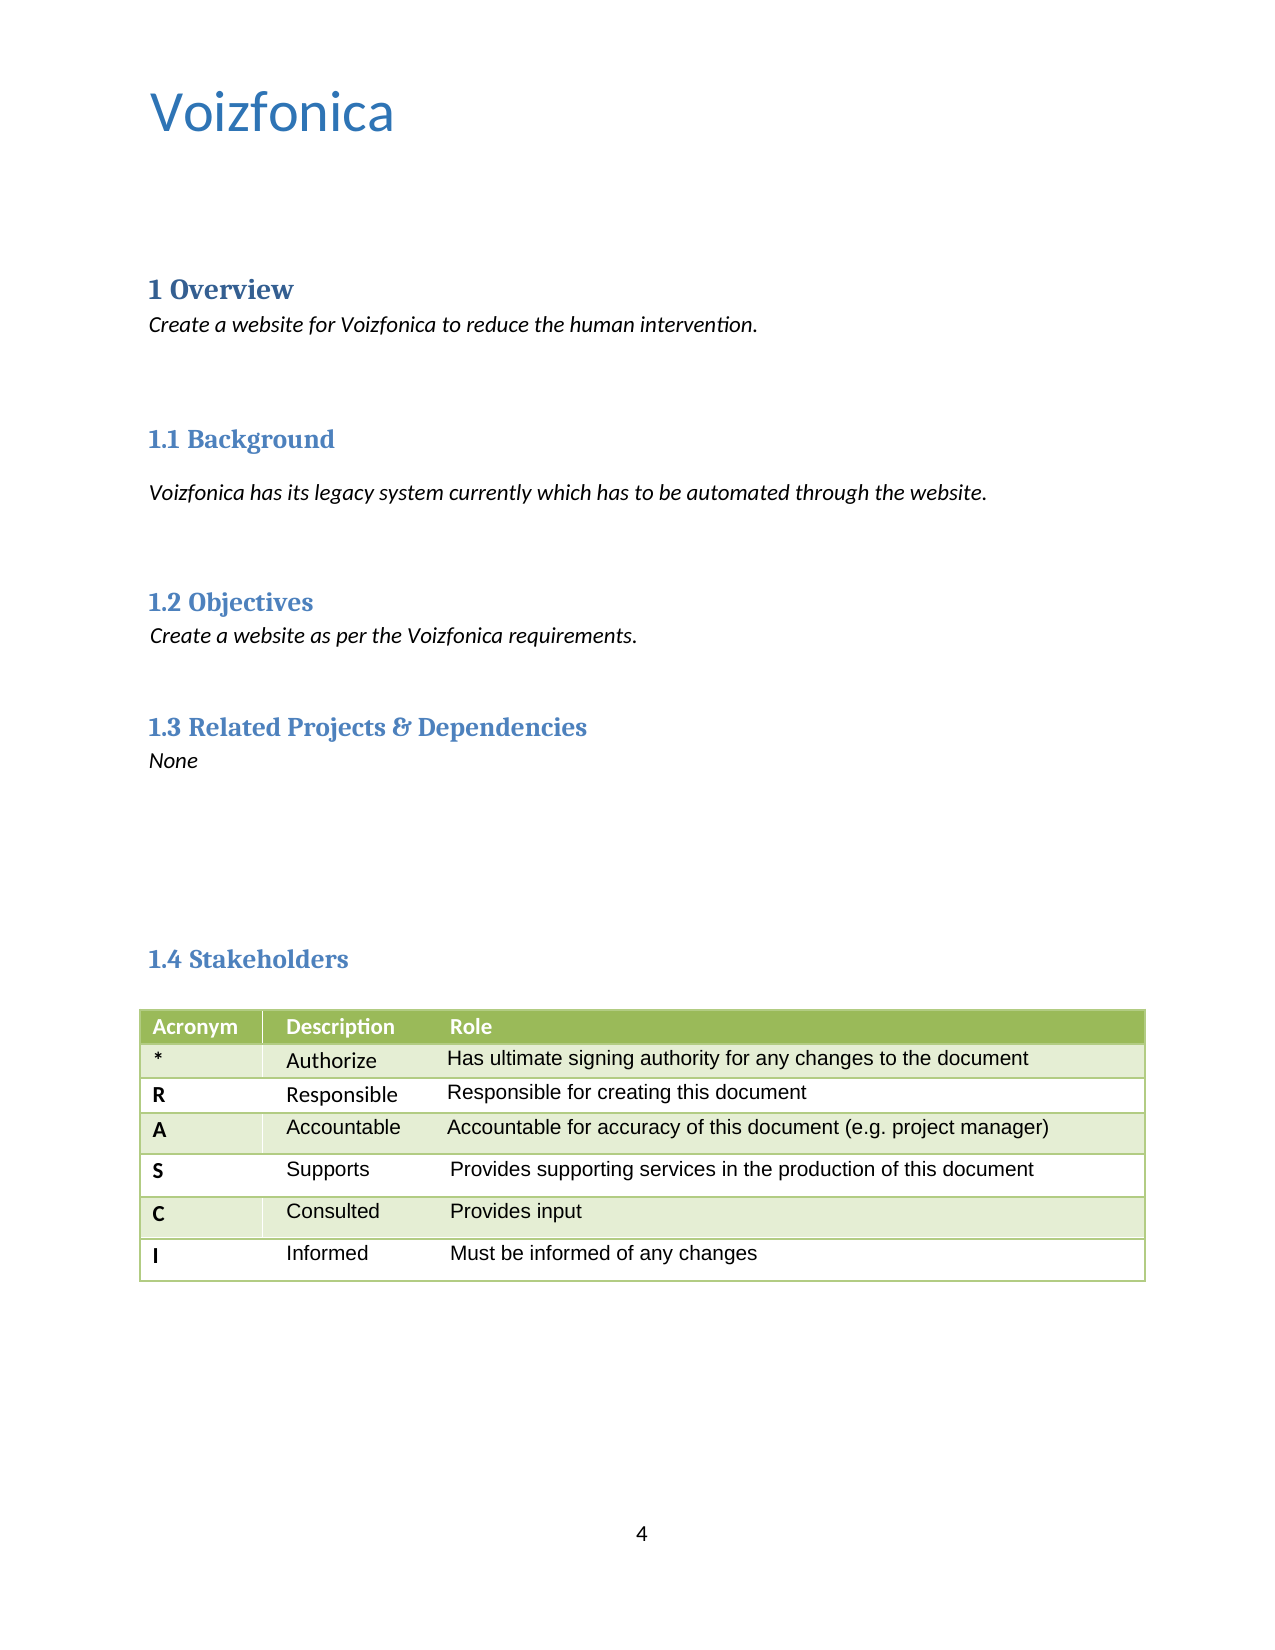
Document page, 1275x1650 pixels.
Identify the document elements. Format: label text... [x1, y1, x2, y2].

table_header Description [263, 1011, 446, 1043]
text None [148, 746, 1133, 774]
text Create a website as per the Voizfonica requirements. [150, 621, 1133, 649]
subtitle 1.4 Stakeholders [148, 944, 1133, 975]
text Voizfonica has its legacy system currently which has to be automated through the website. [148, 478, 1133, 506]
text Create a website for Voizfonica to reduce the human intervention. [148, 311, 1133, 338]
table_cell Responsible [263, 1079, 446, 1112]
table_cell Consulted [263, 1198, 446, 1237]
table_cell C [141, 1198, 262, 1237]
table_cell A [141, 1114, 262, 1153]
subtitle 1 Overview [148, 273, 1133, 307]
table_cell Authorize [263, 1045, 446, 1077]
table_header Role [446, 1011, 1144, 1043]
table_cell Provides input [446, 1198, 1144, 1237]
table_cell Provides supporting services in the production of this document [446, 1155, 1144, 1196]
table_header Acronym [141, 1011, 262, 1043]
table_cell I [141, 1240, 262, 1280]
table_cell Accountable for accuracy of this document (e.g. project manager) [446, 1114, 1144, 1153]
table_cell Informed [263, 1240, 446, 1280]
subtitle 1.1 Background [148, 424, 1133, 455]
table_cell Must be informed of any changes [446, 1240, 1144, 1280]
table_cell Accountable [263, 1114, 446, 1153]
table_cell S [141, 1155, 262, 1196]
table_cell Responsible for creating this document [446, 1079, 1144, 1112]
text 1.2 Objectives [148, 587, 1133, 618]
text 1.3 Related Projects & Dependencies [148, 712, 1133, 743]
table_cell Has ultimate signing authority for any changes to the document [446, 1045, 1144, 1077]
table_cell R [141, 1079, 262, 1112]
table_cell Supports [263, 1155, 446, 1196]
table_cell * [141, 1045, 262, 1077]
